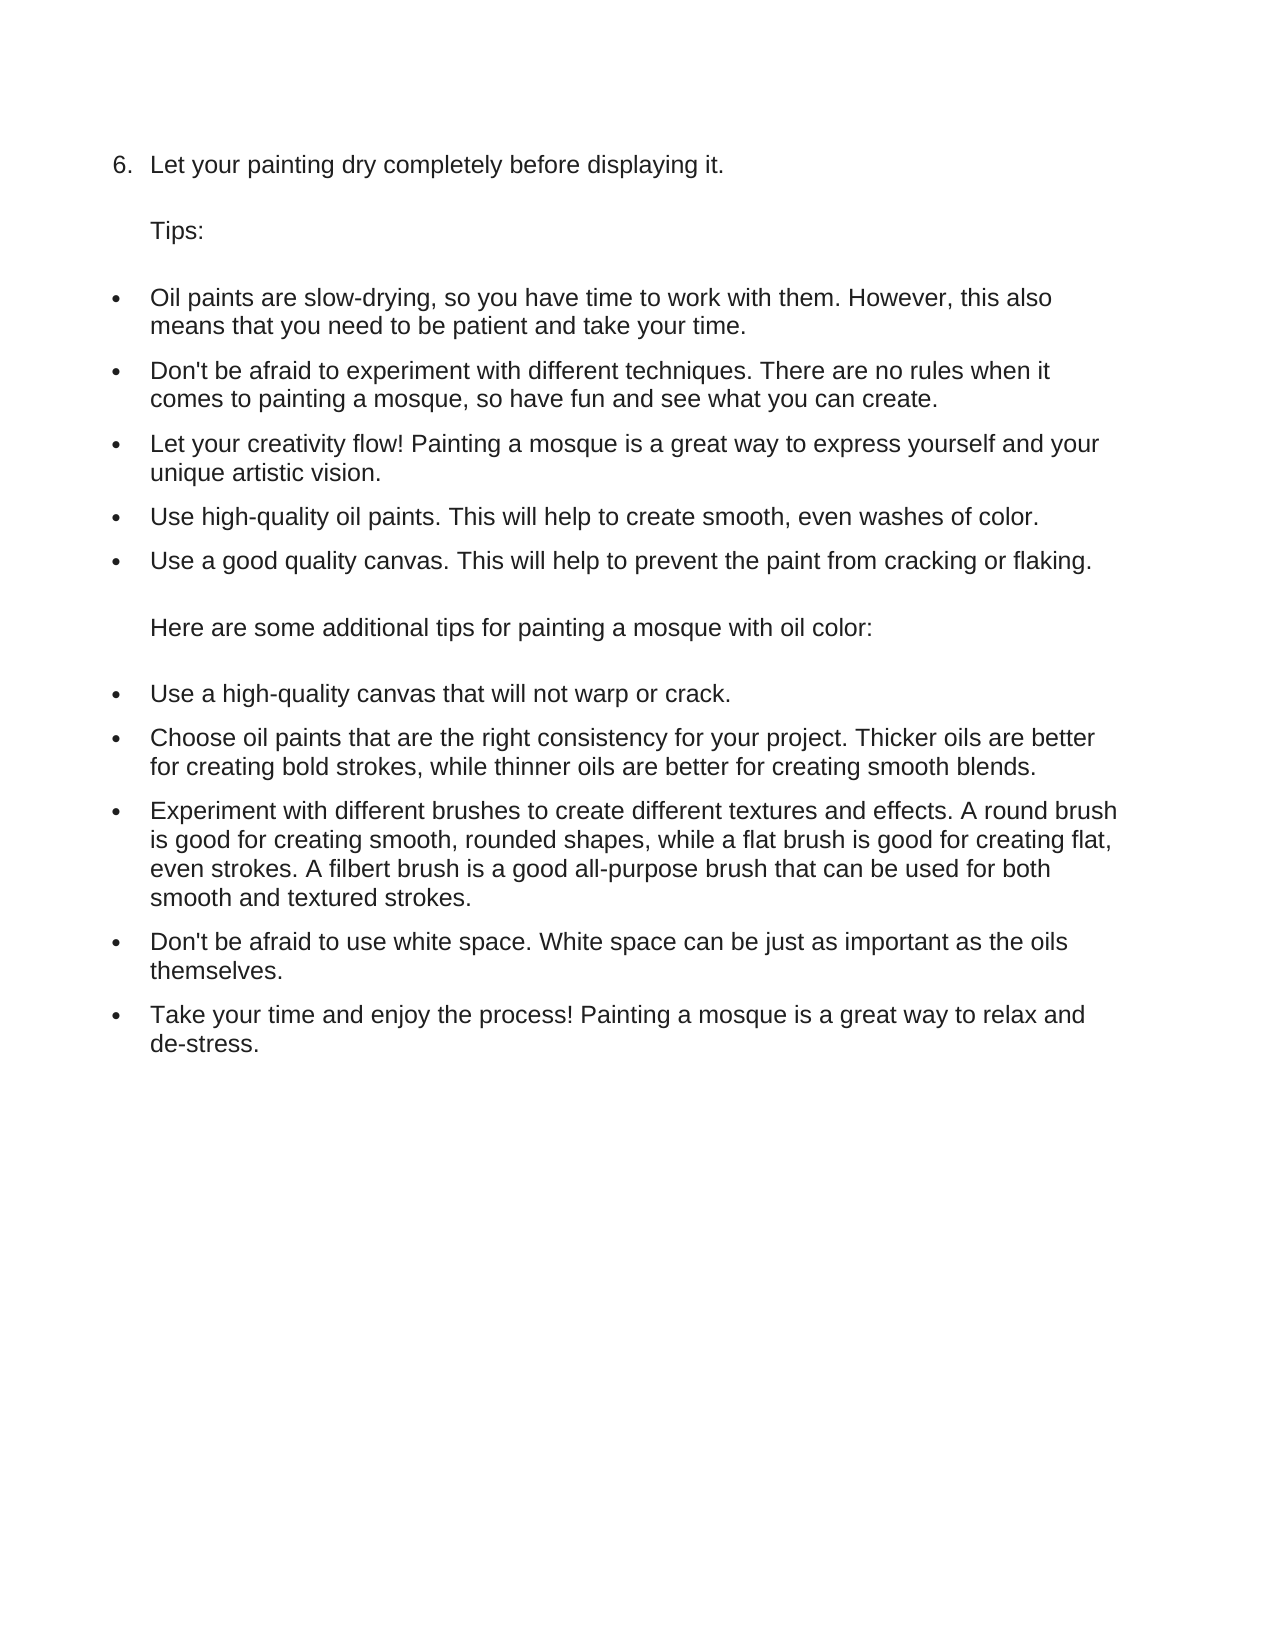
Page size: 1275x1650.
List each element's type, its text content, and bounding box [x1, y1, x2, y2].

text Tips: [150, 216, 1125, 245]
list Experiment with different brushes to create different textures and effects. A round brush is good for creating smooth, rounded shapes, while a flat brush is good for creating flat, even strokes. A filbert brush is a good all-purpose brush that can be used for both smooth and textured strokes. [112, 796, 1125, 911]
list Choose oil paints that are the right consistency for your project. Thicker oils are better for creating bold strokes, while thinner oils are better for creating smooth blends. [112, 723, 1125, 781]
list Oil paints are slow-drying, so you have time to work with them. However, this also means that you need to be patient and take your time. [112, 282, 1125, 340]
list Don't be afraid to experiment with different techniques. There are no rules when it comes to painting a mosque, so have fun and see what you can create. [112, 356, 1125, 413]
list Use high-quality oil paints. This will help to create smooth, even washes of color. [112, 502, 1125, 531]
list Take your time and enjoy the process! Painting a mosque is a great way to relax and de-stress. [112, 1000, 1125, 1057]
list Let your creativity flow! Painting a mosque is a great way to express yourself and your unique artistic vision. [112, 429, 1125, 486]
list Don't be afraid to use white space. White space can be just as important as the oils themselves. [112, 927, 1125, 984]
list Use a high-quality canvas that will not warp or crack. [112, 679, 1125, 707]
text Here are some additional tips for painting a mosque with oil color: [150, 612, 1125, 641]
list Use a good quality canvas. This will help to prevent the paint from cracking or flaking. [112, 546, 1125, 575]
list Let your painting dry completely before displaying it. [112, 150, 1125, 179]
